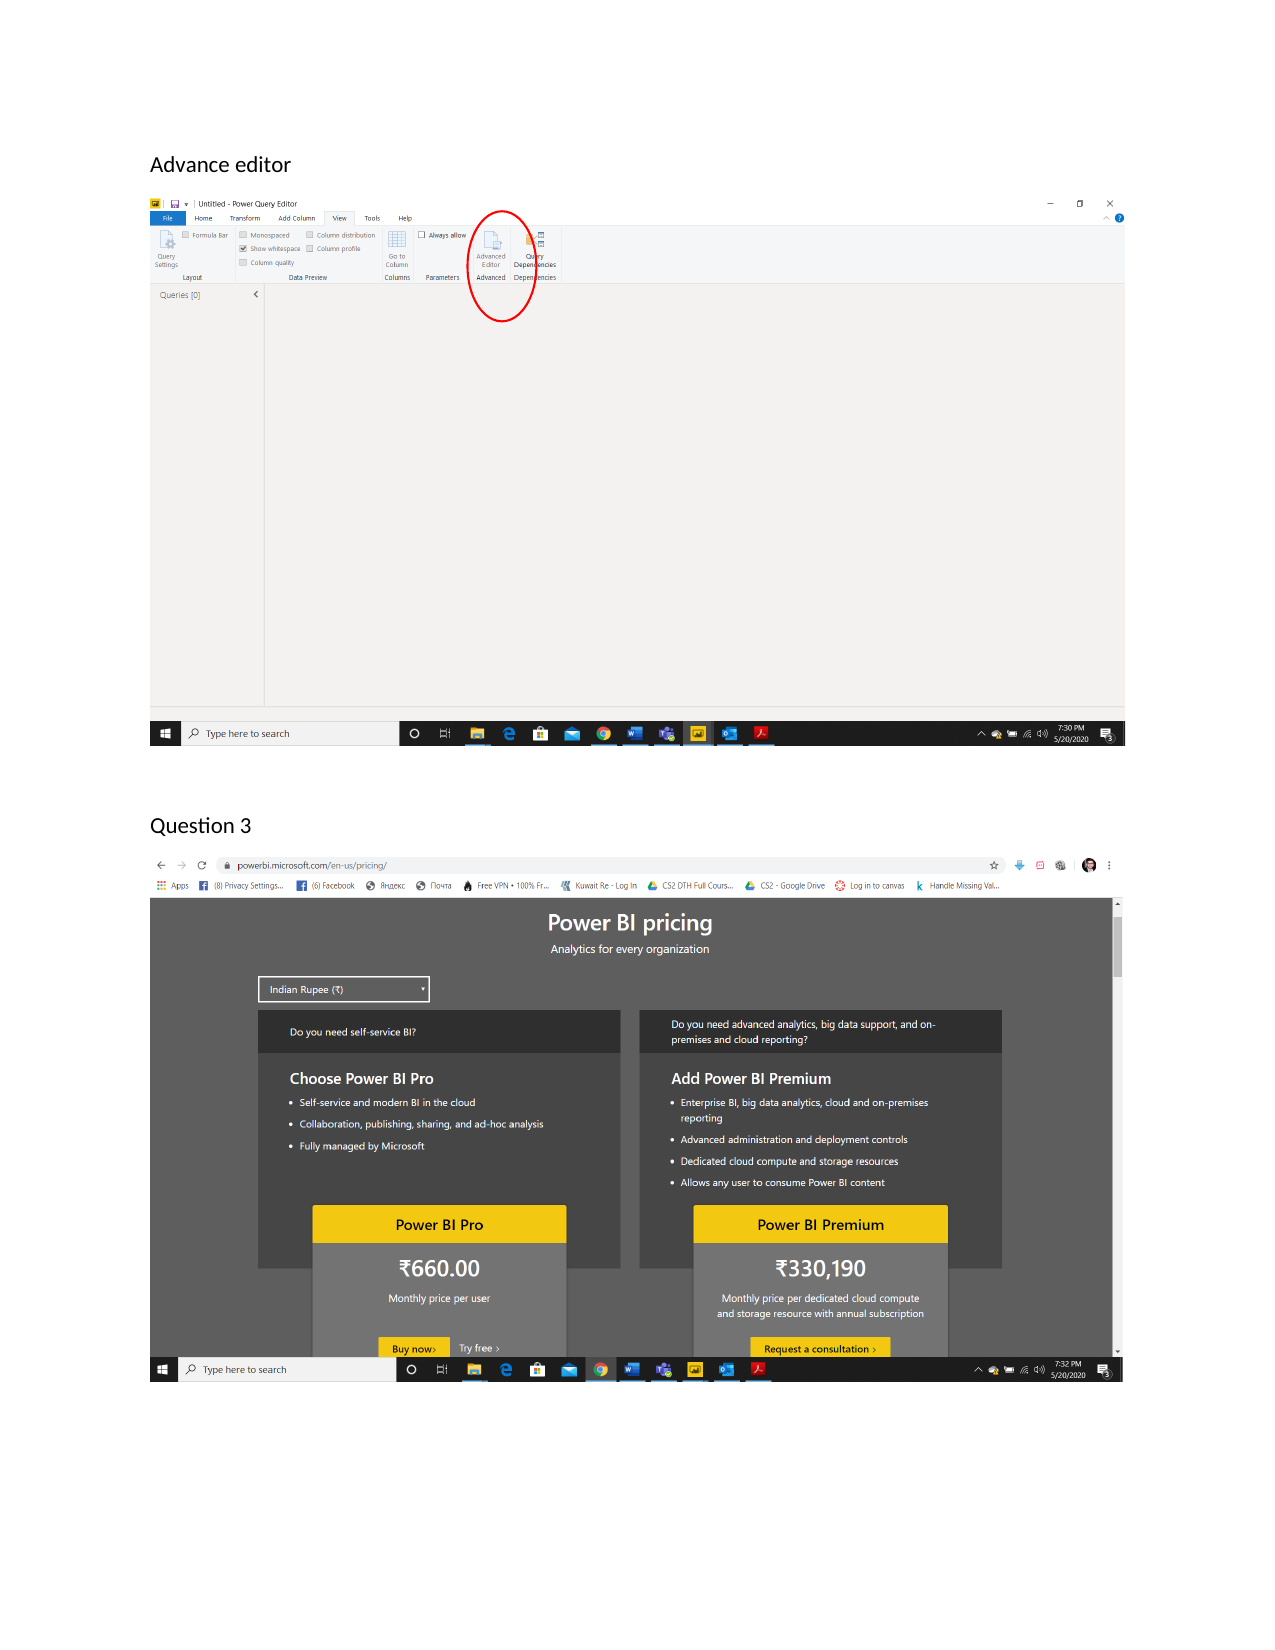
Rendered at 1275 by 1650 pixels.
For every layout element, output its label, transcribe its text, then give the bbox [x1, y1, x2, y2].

text Question 3 [150, 811, 1125, 839]
picture [150, 857, 1123, 1382]
text Advance editor [150, 150, 1125, 178]
picture [150, 196, 1125, 746]
